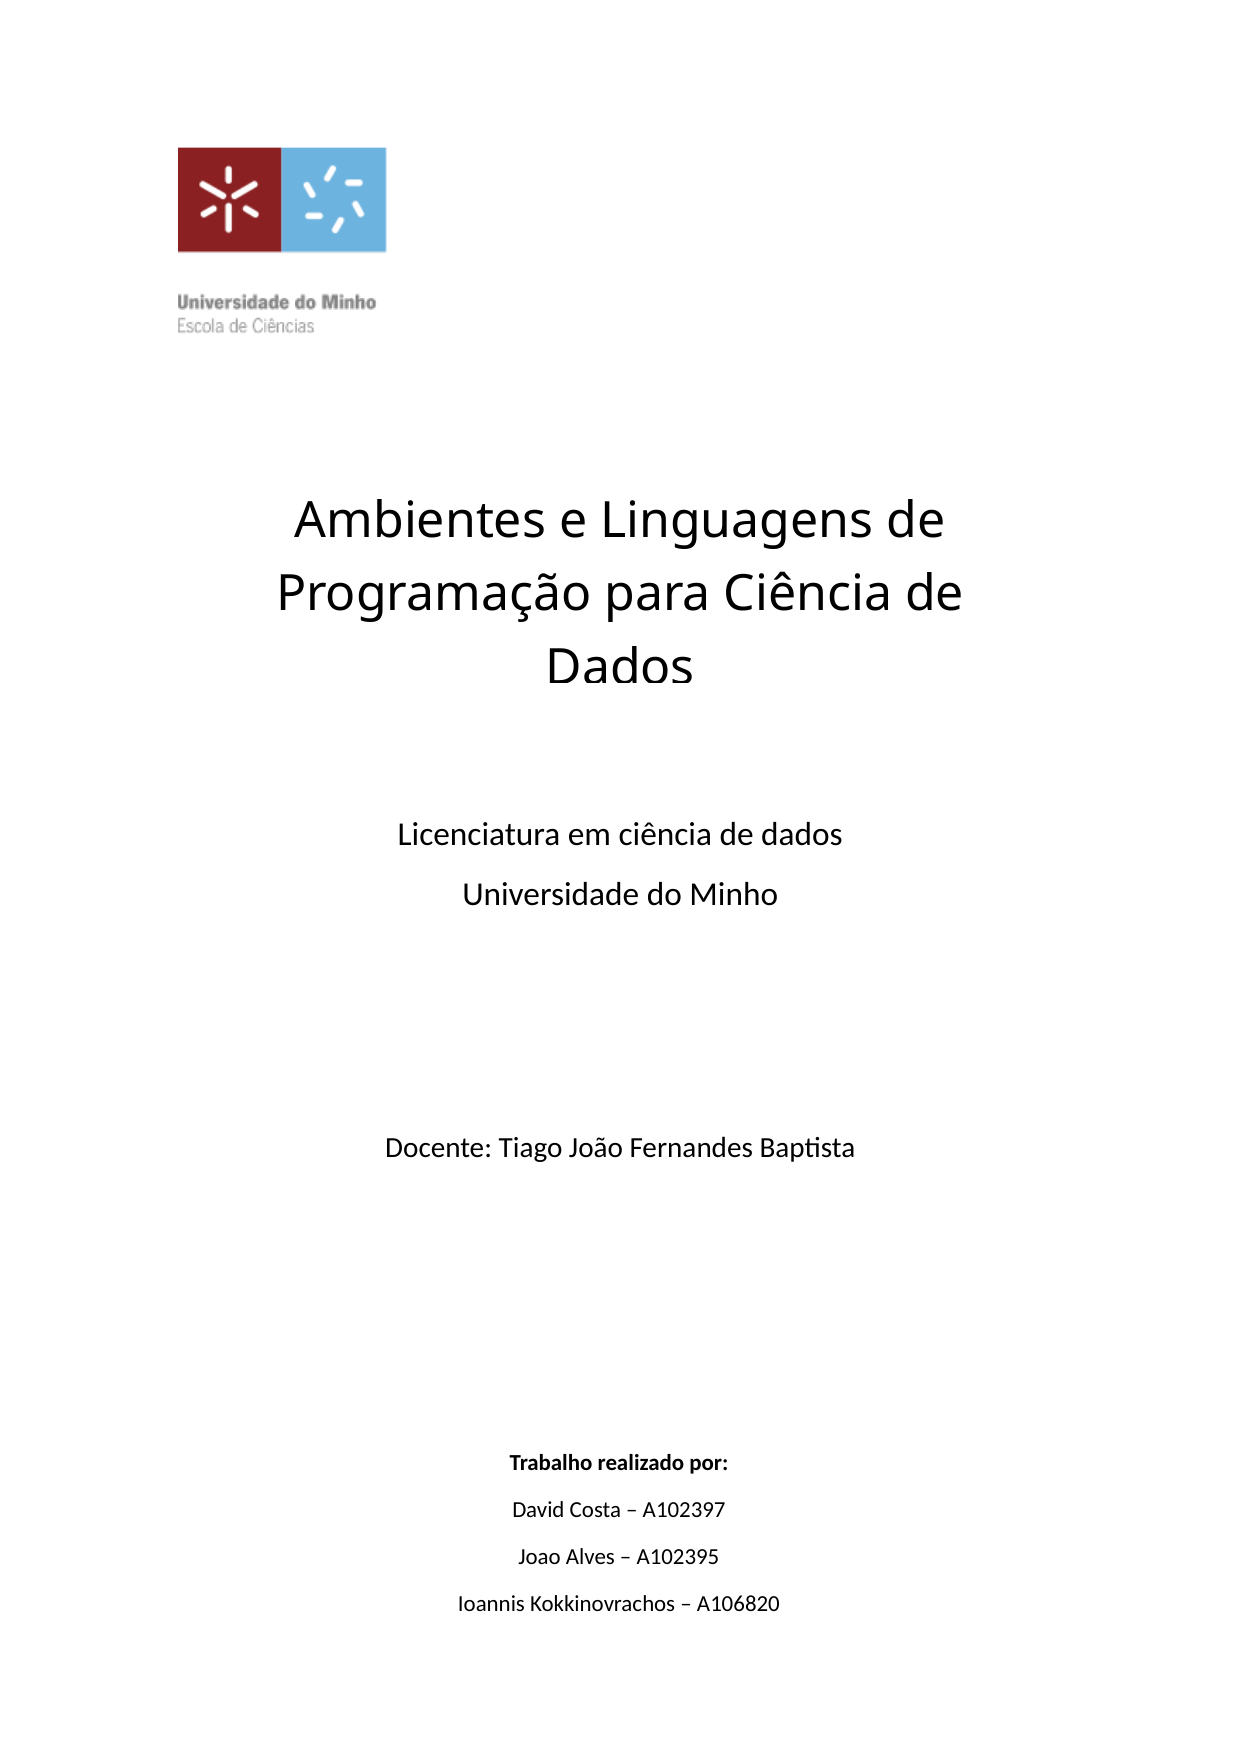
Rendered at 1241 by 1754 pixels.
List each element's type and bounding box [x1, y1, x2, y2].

picture [177, 147, 393, 336]
